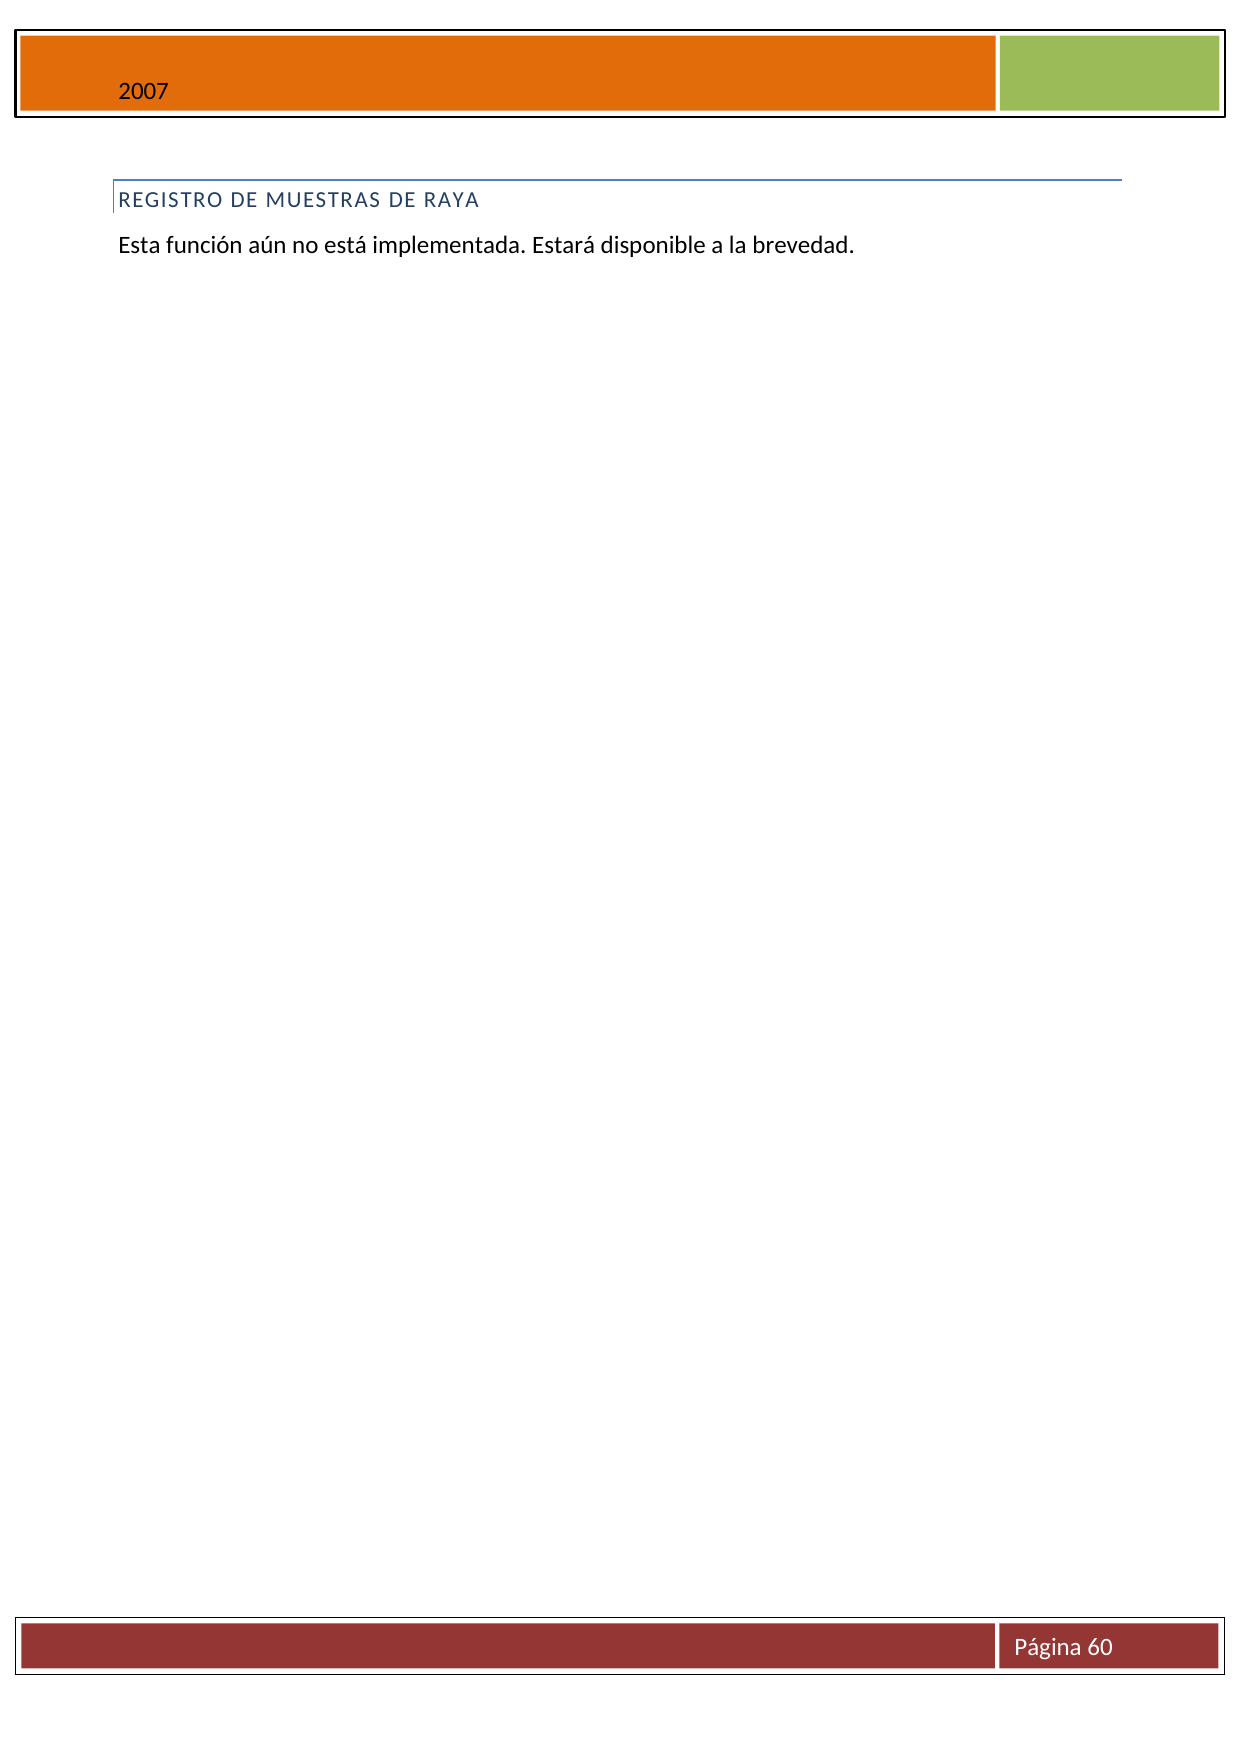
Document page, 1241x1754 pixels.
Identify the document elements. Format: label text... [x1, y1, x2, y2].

text Esta función aún no está implementada. Estará disponible a la brevedad. [118, 229, 1122, 260]
subtitle Registro de muestras de Raya [114, 181, 1122, 213]
